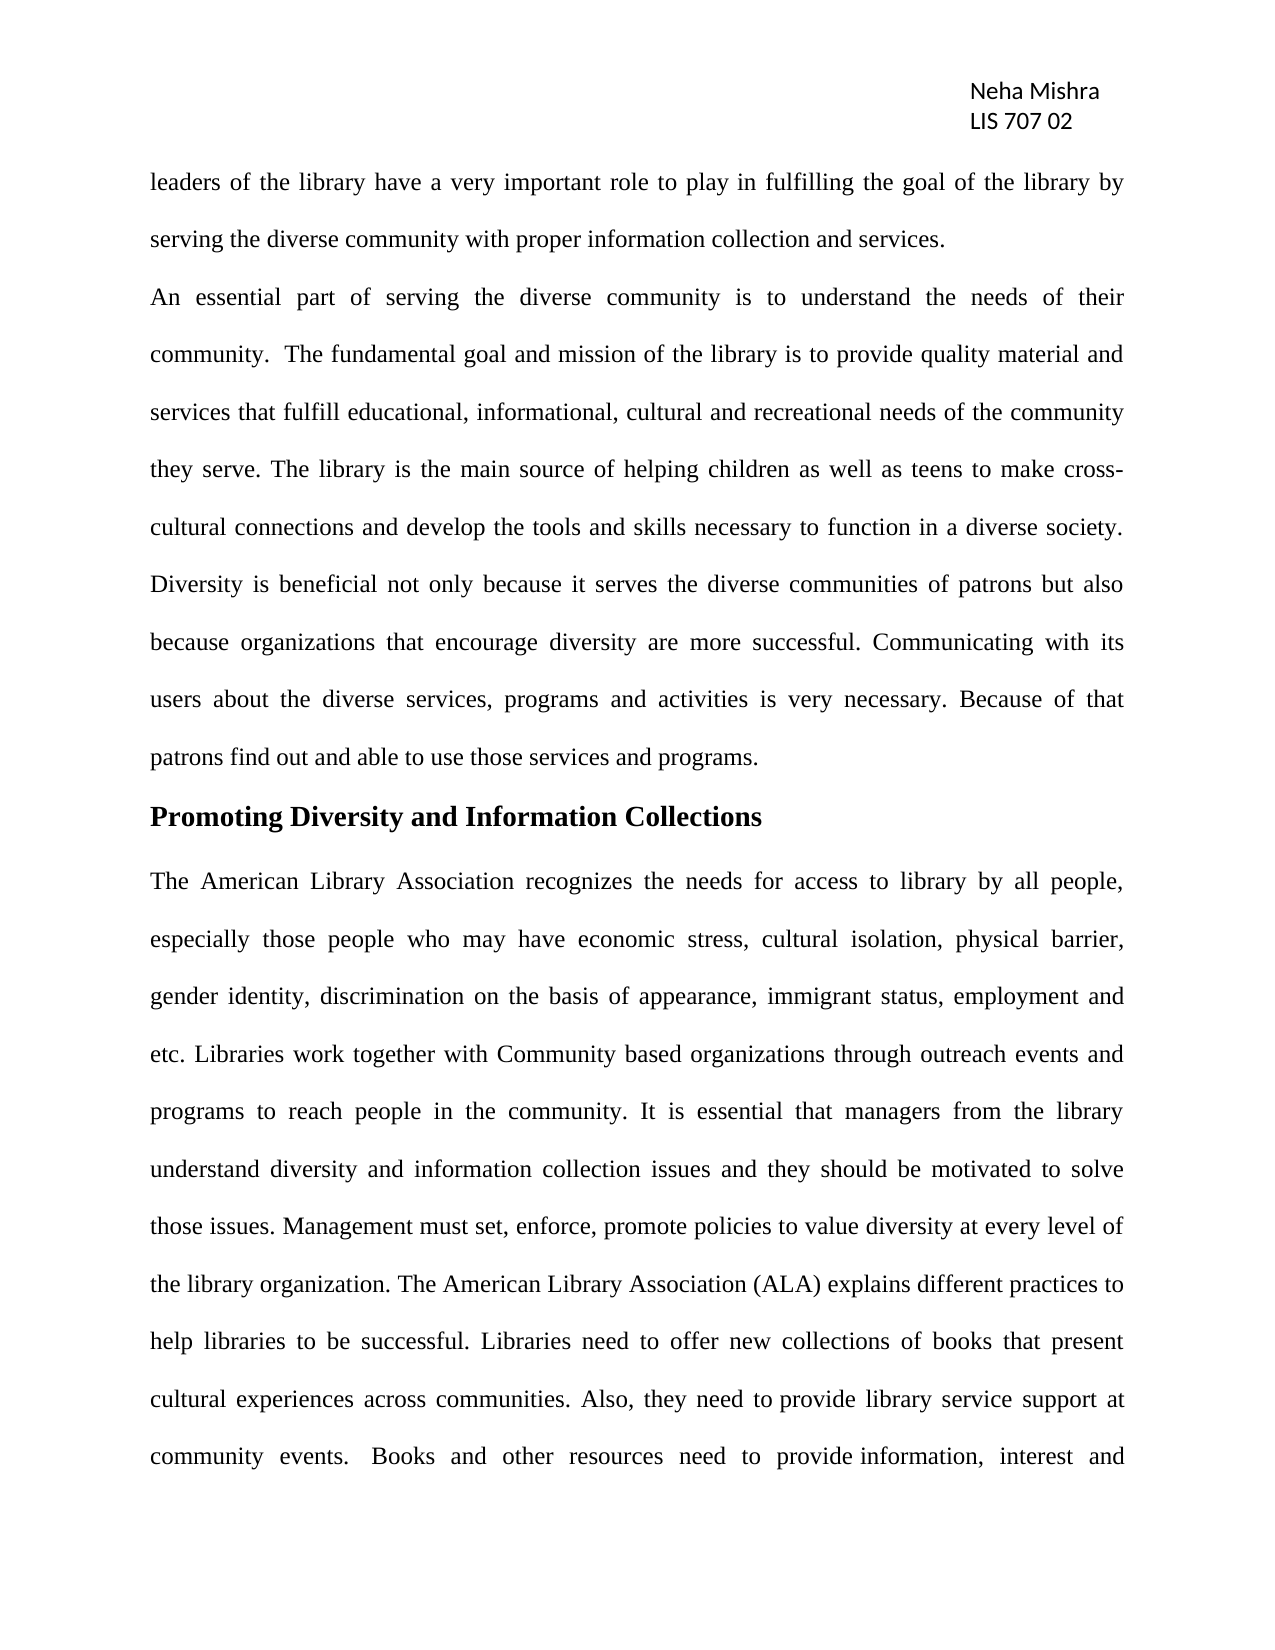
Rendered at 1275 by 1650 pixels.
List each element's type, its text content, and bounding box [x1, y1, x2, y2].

text An essential part of serving the diverse community is to understand the needs of their community. The fundamental goal and mission of the library is to provide quality material and services that fulfill educational, informational, cultural and recreational needs of the community they serve. The library is the main source of helping children as well as teens to make cross-cultural connections and develop the tools and skills necessary to function in a diverse society. Diversity is beneficial not only because it serves the diverse communities of patrons but also because organizations that encourage diversity are more successful. Communicating with its users about the diverse services, programs and activities is very necessary. Because of that patrons find out and able to use those services and programs. [150, 282, 1125, 770]
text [150, 167, 1125, 253]
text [150, 866, 1125, 1470]
text Promoting Diversity and Information Collections [150, 799, 1125, 833]
